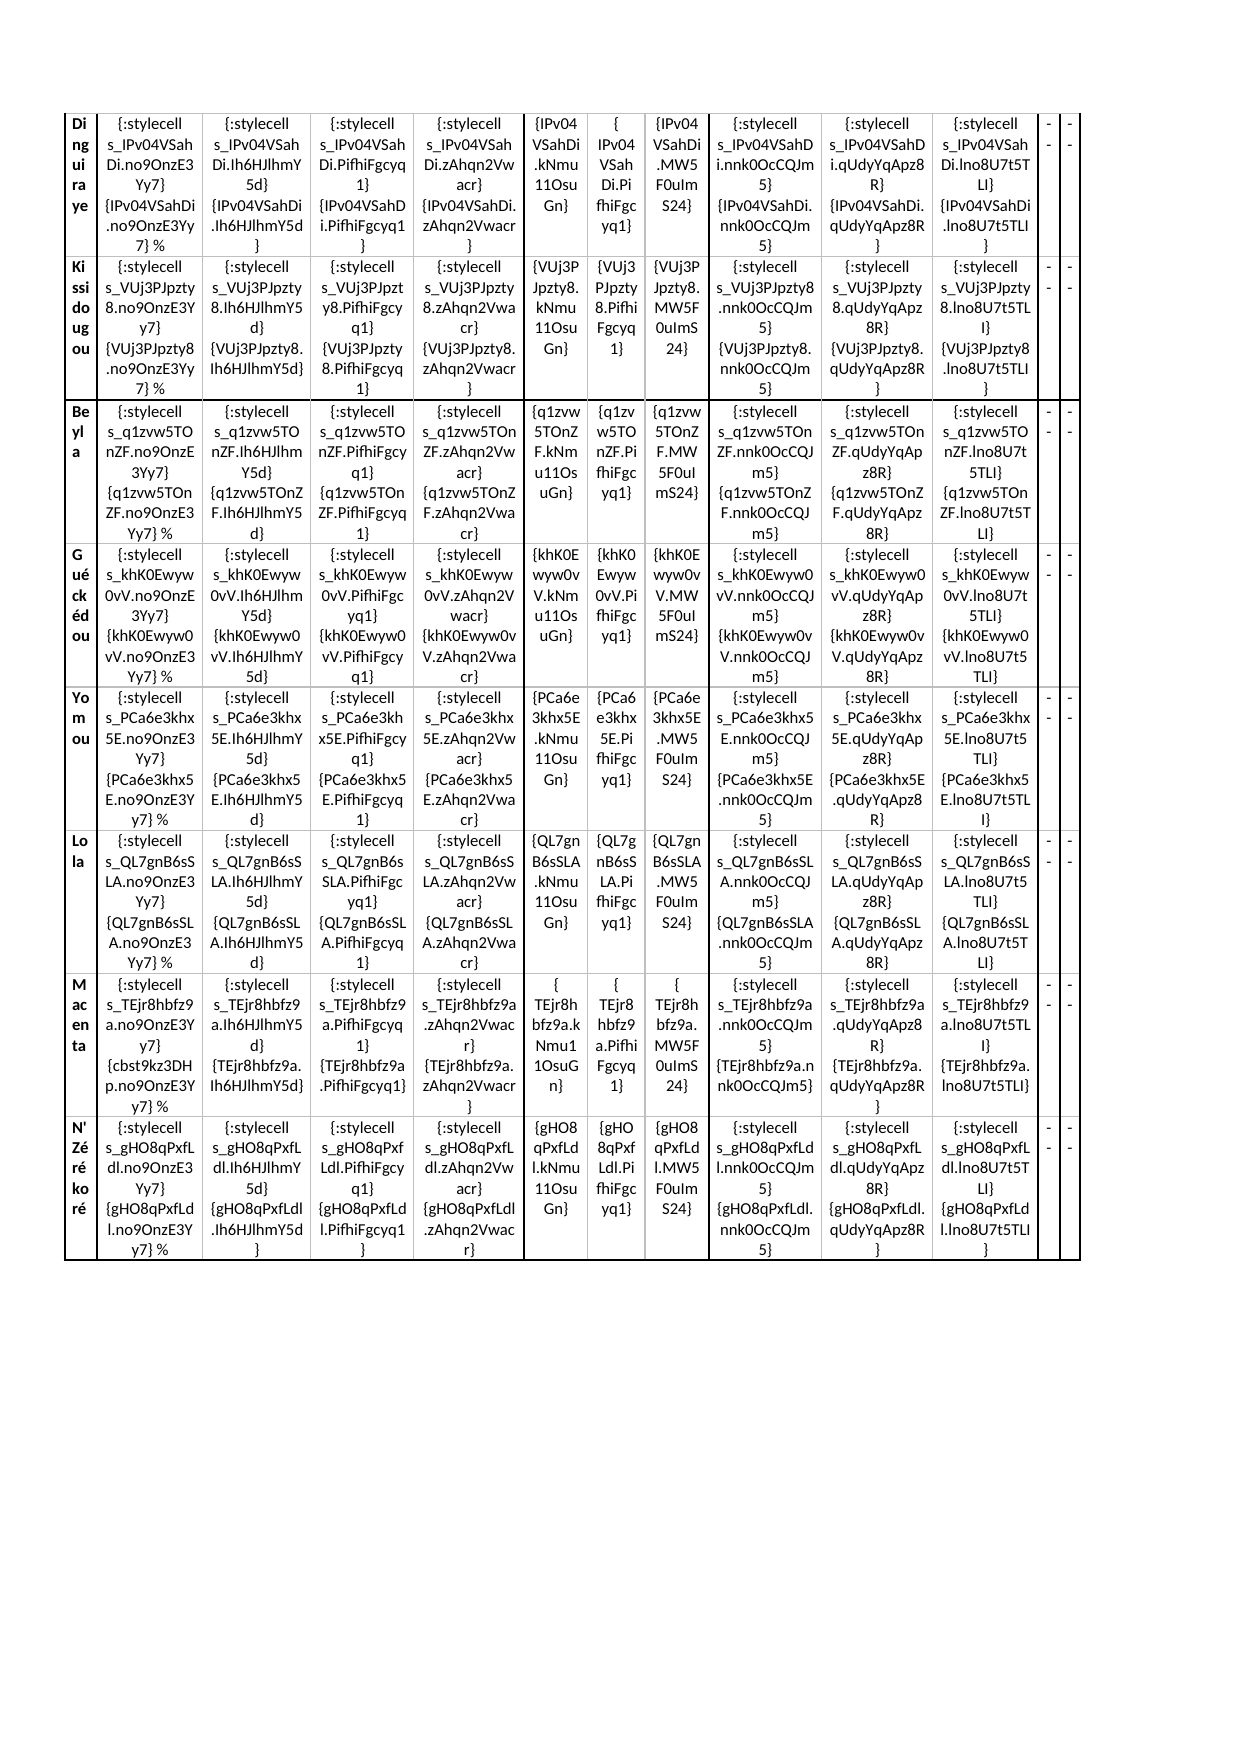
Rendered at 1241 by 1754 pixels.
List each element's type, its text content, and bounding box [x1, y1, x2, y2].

table_cell {q1zvw5TOnZF.kNmu11OsuGn} [525, 401, 587, 543]
table_cell {:stylecell s_gHO8qPxfLdl.no9OnzE3Yy7} {gHO8qPxfLdl.no9OnzE3Yy7} % [98, 1117, 202, 1259]
table_cell {TEjr8hbfz9a.PifhiFgcyq1} [588, 974, 644, 1116]
table_cell -- [1061, 401, 1079, 543]
table_cell -- [1039, 1117, 1059, 1259]
table_cell {khK0Ewyw0vV.MW5F0uImS24} [646, 544, 708, 686]
table_cell -- [1061, 974, 1079, 1116]
table_cell {:stylecell s_TEjr8hbfz9a.nnk0OcCQJm5}{TEjr8hbfz9a.nnk0OcCQJm5} [710, 974, 821, 1116]
table_cell {:stylecell s_q1zvw5TOnZF.PifhiFgcyq1}{q1zvw5TOnZF.PifhiFgcyq1} [311, 401, 413, 543]
table_cell -- [1039, 544, 1059, 686]
table_cell -- [1039, 114, 1059, 256]
table_cell {:stylecell s_QL7gnB6sSLA.no9OnzE3Yy7} {QL7gnB6sSLA.no9OnzE3Yy7} % [98, 831, 202, 973]
table_cell {q1zvw5TOnZF.PifhiFgcyq1} [588, 401, 644, 543]
table_cell {:stylecell s_gHO8qPxfLdl.zAhqn2Vwacr}{gHO8qPxfLdl.zAhqn2Vwacr} [414, 1117, 523, 1259]
table_cell {:stylecell s_gHO8qPxfLdl.Ih6HJlhmY5d}{gHO8qPxfLdl.Ih6HJlhmY5d} [203, 1117, 310, 1259]
table_cell {:stylecell s_khK0Ewyw0vV.nnk0OcCQJm5}{khK0Ewyw0vV.nnk0OcCQJm5} [710, 544, 821, 686]
table_cell -- [1061, 114, 1079, 256]
table_cell {VUj3PJpzty8.MW5F0uImS24} [646, 257, 708, 399]
table_cell {IPv04VSahDi.kNmu11OsuGn} [525, 114, 587, 256]
table_cell {:stylecell s_q1zvw5TOnZF.qUdyYqApz8R}{q1zvw5TOnZF.qUdyYqApz8R} [822, 401, 932, 543]
table_cell {gHO8qPxfLdl.MW5F0uImS24} [646, 1117, 708, 1259]
table_cell {:stylecell s_khK0Ewyw0vV.lno8U7t5TLI}{khK0Ewyw0vV.lno8U7t5TLI} [933, 544, 1037, 686]
table_cell {TEjr8hbfz9a.kNmu11OsuGn} [525, 974, 587, 1116]
table_cell {:stylecell s_TEjr8hbfz9a.no9OnzE3Yy7} {cbst9kz3DHp.no9OnzE3Yy7} % [98, 974, 202, 1116]
table_cell -- [1039, 688, 1059, 830]
table_cell {:stylecell s_q1zvw5TOnZF.Ih6HJlhmY5d}{q1zvw5TOnZF.Ih6HJlhmY5d} [203, 401, 310, 543]
table_cell {PCa6e3khx5E.MW5F0uImS24} [646, 688, 708, 830]
table_cell {:stylecell s_PCa6e3khx5E.nnk0OcCQJm5}{PCa6e3khx5E.nnk0OcCQJm5} [710, 688, 821, 830]
table_cell -- [1061, 1117, 1079, 1259]
table_cell {:stylecell s_VUj3PJpzty8.no9OnzE3Yy7} {VUj3PJpzty8.no9OnzE3Yy7} % [98, 257, 202, 399]
table_cell {:stylecell s_khK0Ewyw0vV.qUdyYqApz8R}{khK0Ewyw0vV.qUdyYqApz8R} [822, 544, 932, 686]
table_cell {:stylecell s_khK0Ewyw0vV.PifhiFgcyq1}{khK0Ewyw0vV.PifhiFgcyq1} [311, 544, 413, 686]
table_cell {:stylecell s_QL7gnB6sSLA.zAhqn2Vwacr}{QL7gnB6sSLA.zAhqn2Vwacr} [414, 831, 523, 973]
table_cell {QL7gnB6sSLA.kNmu11OsuGn} [525, 831, 587, 973]
table_cell {:stylecell s_TEjr8hbfz9a.PifhiFgcyq1}{TEjr8hbfz9a.PifhiFgcyq1} [311, 974, 413, 1116]
table_cell {PCa6e3khx5E.kNmu11OsuGn} [525, 688, 587, 830]
table_cell {:stylecell s_QL7gnB6sSLA.Ih6HJlhmY5d}{QL7gnB6sSLA.Ih6HJlhmY5d} [203, 831, 310, 973]
table_cell -- [1039, 257, 1059, 399]
table_cell Macenta [66, 974, 96, 1116]
table_cell Dinguiraye [66, 114, 96, 256]
table_cell {:stylecell s_TEjr8hbfz9a.Ih6HJlhmY5d}{TEjr8hbfz9a.Ih6HJlhmY5d} [203, 974, 310, 1116]
table_cell {:stylecell s_PCa6e3khx5E.Ih6HJlhmY5d}{PCa6e3khx5E.Ih6HJlhmY5d} [203, 688, 310, 830]
table_cell {:stylecell s_q1zvw5TOnZF.lno8U7t5TLI}{q1zvw5TOnZF.lno8U7t5TLI} [933, 401, 1037, 543]
table_cell {:stylecell s_QL7gnB6sSLA.PifhiFgcyq1}{QL7gnB6sSLA.PifhiFgcyq1} [311, 831, 413, 973]
table_cell {VUj3PJpzty8.PifhiFgcyq1} [588, 257, 644, 399]
table_cell {:stylecell s_VUj3PJpzty8.zAhqn2Vwacr}{VUj3PJpzty8.zAhqn2Vwacr} [414, 257, 523, 399]
table_cell Kissidougou [66, 257, 96, 399]
table_cell {:stylecell s_VUj3PJpzty8.nnk0OcCQJm5}{VUj3PJpzty8.nnk0OcCQJm5} [710, 257, 821, 399]
table_cell {:stylecell s_IPv04VSahDi.PifhiFgcyq1}{IPv04VSahDi.PifhiFgcyq1} [311, 114, 413, 256]
table_cell {:stylecell s_khK0Ewyw0vV.zAhqn2Vwacr}{khK0Ewyw0vV.zAhqn2Vwacr} [414, 544, 523, 686]
table_cell Yomou [66, 688, 96, 830]
table_cell {:stylecell s_gHO8qPxfLdl.lno8U7t5TLI}{gHO8qPxfLdl.lno8U7t5TLI} [933, 1117, 1037, 1259]
table_cell {:stylecell s_khK0Ewyw0vV.no9OnzE3Yy7} {khK0Ewyw0vV.no9OnzE3Yy7} % [98, 544, 202, 686]
table_cell {IPv04VSahDi.MW5F0uImS24} [646, 114, 708, 256]
table_cell Beyla [66, 401, 96, 543]
table_cell {:stylecell s_VUj3PJpzty8.lno8U7t5TLI}{VUj3PJpzty8.lno8U7t5TLI} [933, 257, 1037, 399]
table_cell {gHO8qPxfLdl.kNmu11OsuGn} [525, 1117, 587, 1259]
table_cell {:stylecell s_PCa6e3khx5E.PifhiFgcyq1}{PCa6e3khx5E.PifhiFgcyq1} [311, 688, 413, 830]
table_cell -- [1061, 544, 1079, 686]
table_cell {:stylecell s_IPv04VSahDi.nnk0OcCQJm5}{IPv04VSahDi.nnk0OcCQJm5} [710, 114, 821, 256]
table_cell {:stylecell s_TEjr8hbfz9a.zAhqn2Vwacr}{TEjr8hbfz9a.zAhqn2Vwacr} [414, 974, 523, 1116]
table_cell {QL7gnB6sSLA.PifhiFgcyq1} [588, 831, 644, 973]
table_cell {:stylecell s_PCa6e3khx5E.qUdyYqApz8R}{PCa6e3khx5E.qUdyYqApz8R} [822, 688, 932, 830]
table_cell {:stylecell s_VUj3PJpzty8.PifhiFgcyq1}{VUj3PJpzty8.PifhiFgcyq1} [311, 257, 413, 399]
table_cell {:stylecell s_IPv04VSahDi.no9OnzE3Yy7} {IPv04VSahDi.no9OnzE3Yy7} % [98, 114, 202, 256]
table_cell {:stylecell s_VUj3PJpzty8.Ih6HJlhmY5d}{VUj3PJpzty8.Ih6HJlhmY5d} [203, 257, 310, 399]
table_cell {:stylecell s_VUj3PJpzty8.qUdyYqApz8R}{VUj3PJpzty8.qUdyYqApz8R} [822, 257, 932, 399]
table_cell -- [1039, 974, 1059, 1116]
table_cell {:stylecell s_PCa6e3khx5E.lno8U7t5TLI}{PCa6e3khx5E.lno8U7t5TLI} [933, 688, 1037, 830]
table_cell {IPv04VSahDi.PifhiFgcyq1} [588, 114, 644, 256]
table_cell -- [1039, 831, 1059, 973]
table_cell {:stylecell s_IPv04VSahDi.zAhqn2Vwacr}{IPv04VSahDi.zAhqn2Vwacr} [414, 114, 523, 256]
table_cell Guéckédou [66, 544, 96, 686]
table_cell {khK0Ewyw0vV.PifhiFgcyq1} [588, 544, 644, 686]
table_cell {:stylecell s_gHO8qPxfLdl.qUdyYqApz8R}{gHO8qPxfLdl.qUdyYqApz8R} [822, 1117, 932, 1259]
table_cell {:stylecell s_TEjr8hbfz9a.lno8U7t5TLI}{TEjr8hbfz9a.lno8U7t5TLI} [933, 974, 1037, 1116]
table_cell {:stylecell s_gHO8qPxfLdl.nnk0OcCQJm5}{gHO8qPxfLdl.nnk0OcCQJm5} [710, 1117, 821, 1259]
table_cell {PCa6e3khx5E.PifhiFgcyq1} [588, 688, 644, 830]
table_cell Lola [66, 831, 96, 973]
table_cell -- [1061, 831, 1079, 973]
table_cell N'Zérékoré [66, 1117, 96, 1259]
table_cell {khK0Ewyw0vV.kNmu11OsuGn} [525, 544, 587, 686]
table_cell {:stylecell s_IPv04VSahDi.lno8U7t5TLI}{IPv04VSahDi.lno8U7t5TLI} [933, 114, 1037, 256]
table_cell {gHO8qPxfLdl.PifhiFgcyq1} [588, 1117, 644, 1259]
table_cell {:stylecell s_q1zvw5TOnZF.zAhqn2Vwacr}{q1zvw5TOnZF.zAhqn2Vwacr} [414, 401, 523, 543]
table_cell {:stylecell s_PCa6e3khx5E.zAhqn2Vwacr}{PCa6e3khx5E.zAhqn2Vwacr} [414, 688, 523, 830]
table_cell {:stylecell s_PCa6e3khx5E.no9OnzE3Yy7} {PCa6e3khx5E.no9OnzE3Yy7} % [98, 688, 202, 830]
table_cell {:stylecell s_IPv04VSahDi.Ih6HJlhmY5d}{IPv04VSahDi.Ih6HJlhmY5d} [203, 114, 310, 256]
table_cell {VUj3PJpzty8.kNmu11OsuGn} [525, 257, 587, 399]
table_cell {:stylecell s_q1zvw5TOnZF.no9OnzE3Yy7} {q1zvw5TOnZF.no9OnzE3Yy7} % [98, 401, 202, 543]
table_cell {:stylecell s_khK0Ewyw0vV.Ih6HJlhmY5d}{khK0Ewyw0vV.Ih6HJlhmY5d} [203, 544, 310, 686]
table_cell {:stylecell s_QL7gnB6sSLA.nnk0OcCQJm5}{QL7gnB6sSLA.nnk0OcCQJm5} [710, 831, 821, 973]
table_cell {:stylecell s_IPv04VSahDi.qUdyYqApz8R}{IPv04VSahDi.qUdyYqApz8R} [822, 114, 932, 256]
table_cell {:stylecell s_gHO8qPxfLdl.PifhiFgcyq1}{gHO8qPxfLdl.PifhiFgcyq1} [311, 1117, 413, 1259]
table_cell -- [1061, 257, 1079, 399]
table_cell -- [1061, 688, 1079, 830]
table_cell {:stylecell s_QL7gnB6sSLA.qUdyYqApz8R}{QL7gnB6sSLA.qUdyYqApz8R} [822, 831, 932, 973]
table_cell {q1zvw5TOnZF.MW5F0uImS24} [646, 401, 708, 543]
table_cell {:stylecell s_q1zvw5TOnZF.nnk0OcCQJm5}{q1zvw5TOnZF.nnk0OcCQJm5} [710, 401, 821, 543]
table_cell {TEjr8hbfz9a.MW5F0uImS24} [646, 974, 708, 1116]
table_cell -- [1039, 401, 1059, 543]
table_cell {:stylecell s_QL7gnB6sSLA.lno8U7t5TLI}{QL7gnB6sSLA.lno8U7t5TLI} [933, 831, 1037, 973]
table_cell {QL7gnB6sSLA.MW5F0uImS24} [646, 831, 708, 973]
table_cell {:stylecell s_TEjr8hbfz9a.qUdyYqApz8R}{TEjr8hbfz9a.qUdyYqApz8R} [822, 974, 932, 1116]
